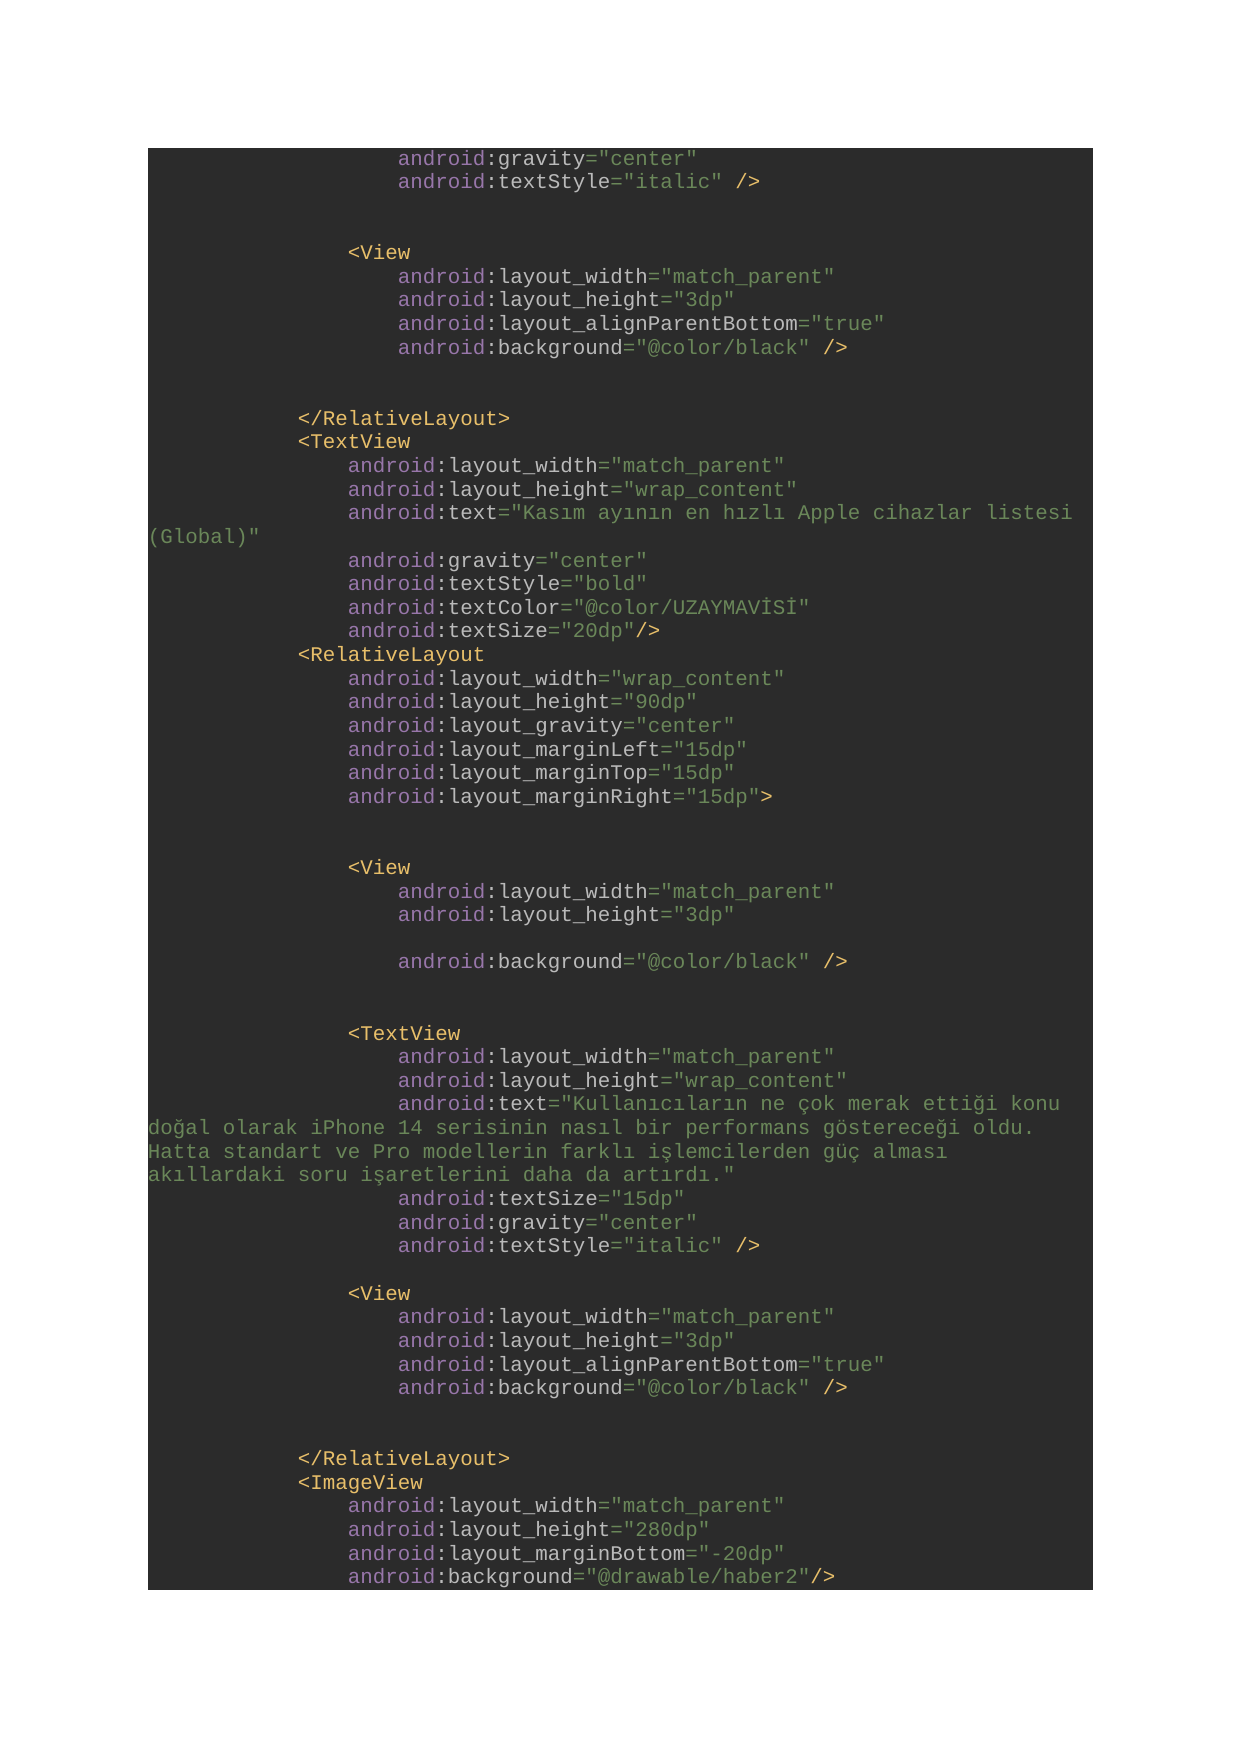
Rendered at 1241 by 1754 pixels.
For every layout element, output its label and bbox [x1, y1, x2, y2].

text [148, 148, 1093, 1590]
